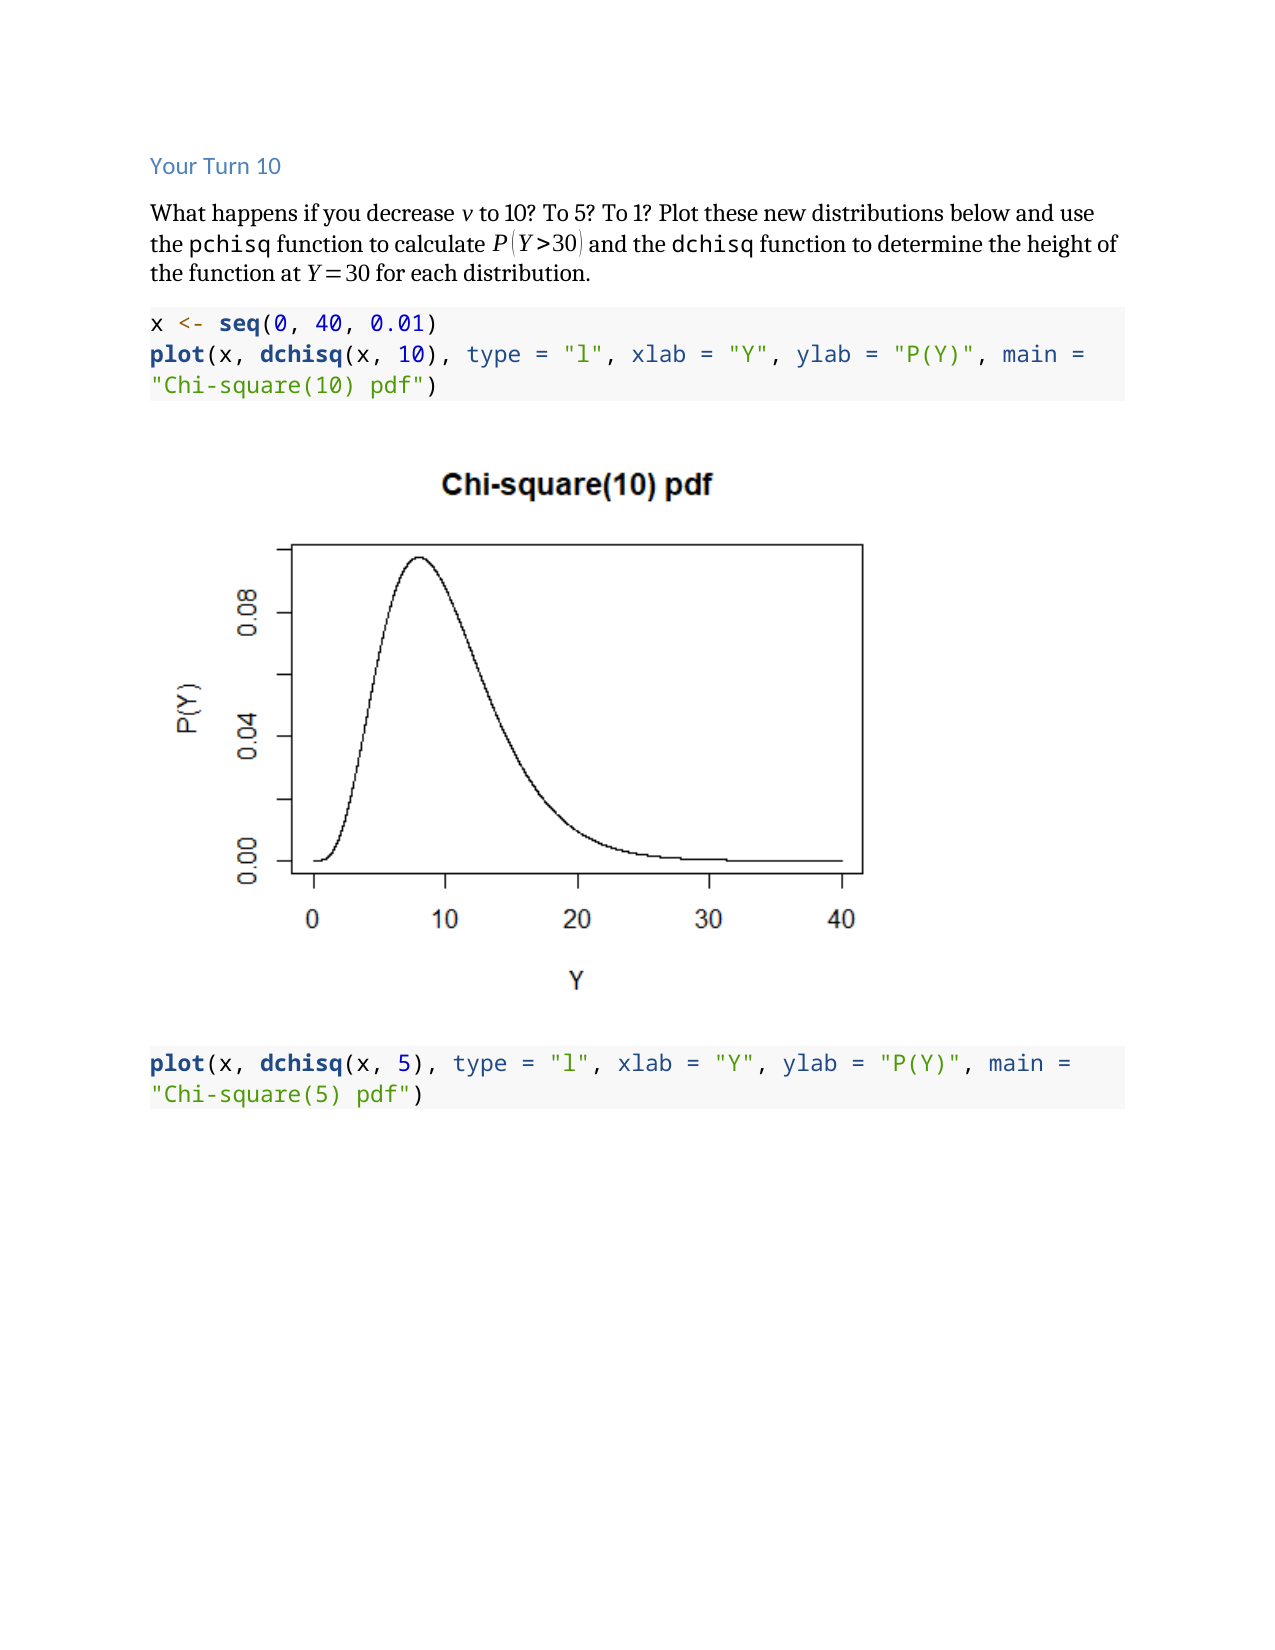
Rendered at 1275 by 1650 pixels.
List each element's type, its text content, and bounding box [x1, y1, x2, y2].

text What happens if you decrease to 10? To 5? To 1? Plot these new distributions below and use the pchisq function to calculate and the dchisq function to determine the height of the function at for each distribution. [150, 199, 1125, 288]
text x <- seq(0, 40, 0.01) plot(x, dchisq(x, 10), type = "l", xlab = "Y", ylab = "P(Y)", main = "Chi-square(10) pdf") [439, 307, 1125, 401]
text plot(x, dchisq(x, 5), type = "l", xlab = "Y", ylab = "P(Y)", main = "Chi-square(5) pdf") [425, 1046, 1125, 1109]
picture [168, 421, 927, 1028]
subtitle Your Turn 10 [150, 150, 1125, 181]
